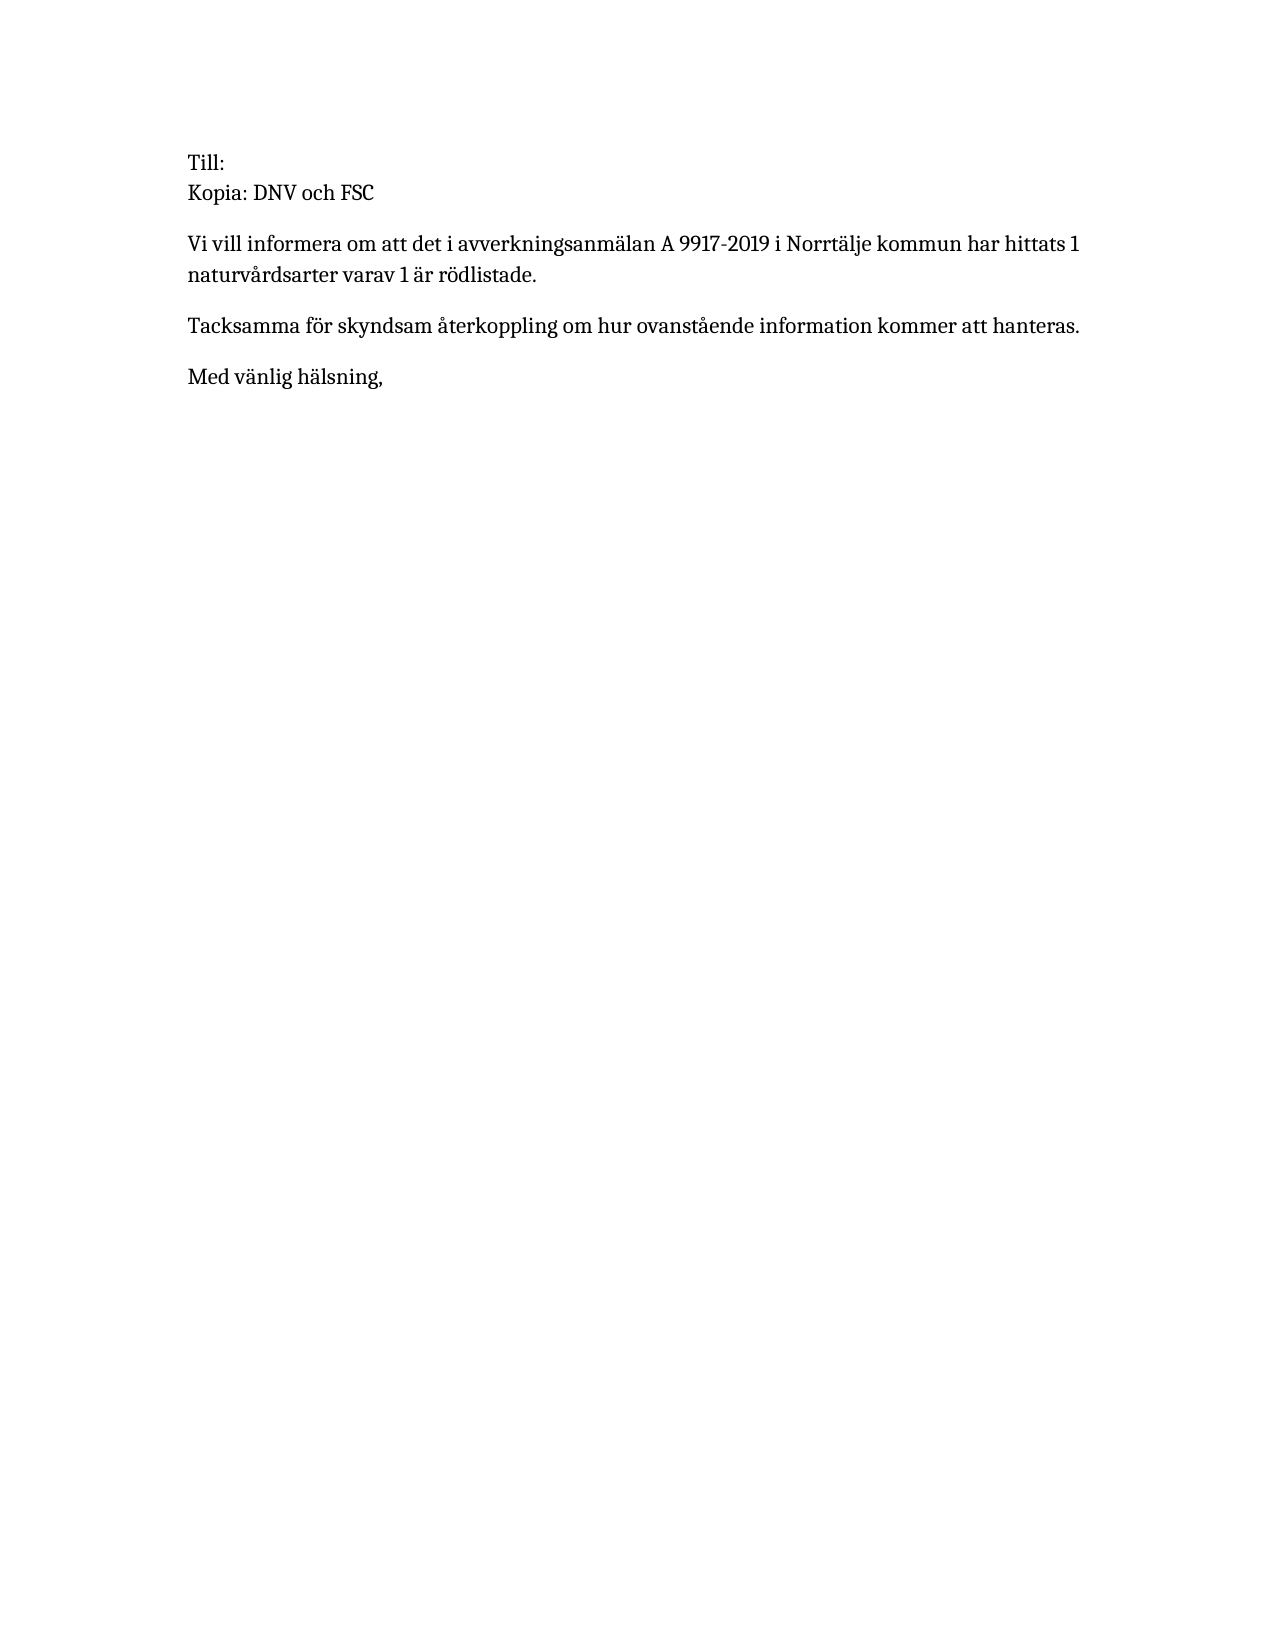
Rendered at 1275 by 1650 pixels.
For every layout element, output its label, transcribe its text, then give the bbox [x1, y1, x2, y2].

text Till: Kopia: DNV och FSC [187, 150, 1087, 207]
text Med vänlig hälsning, [187, 363, 1087, 420]
text Vi vill informera om att det i avverkningsanmälan A 9917-2019 i Norrtälje kommun har hittats 1 naturvårdsarter varav 1 är rödlistade. [187, 231, 1087, 288]
text Tacksamma för skyndsam återkoppling om hur ovanstående information kommer att hanteras. [187, 312, 1087, 339]
